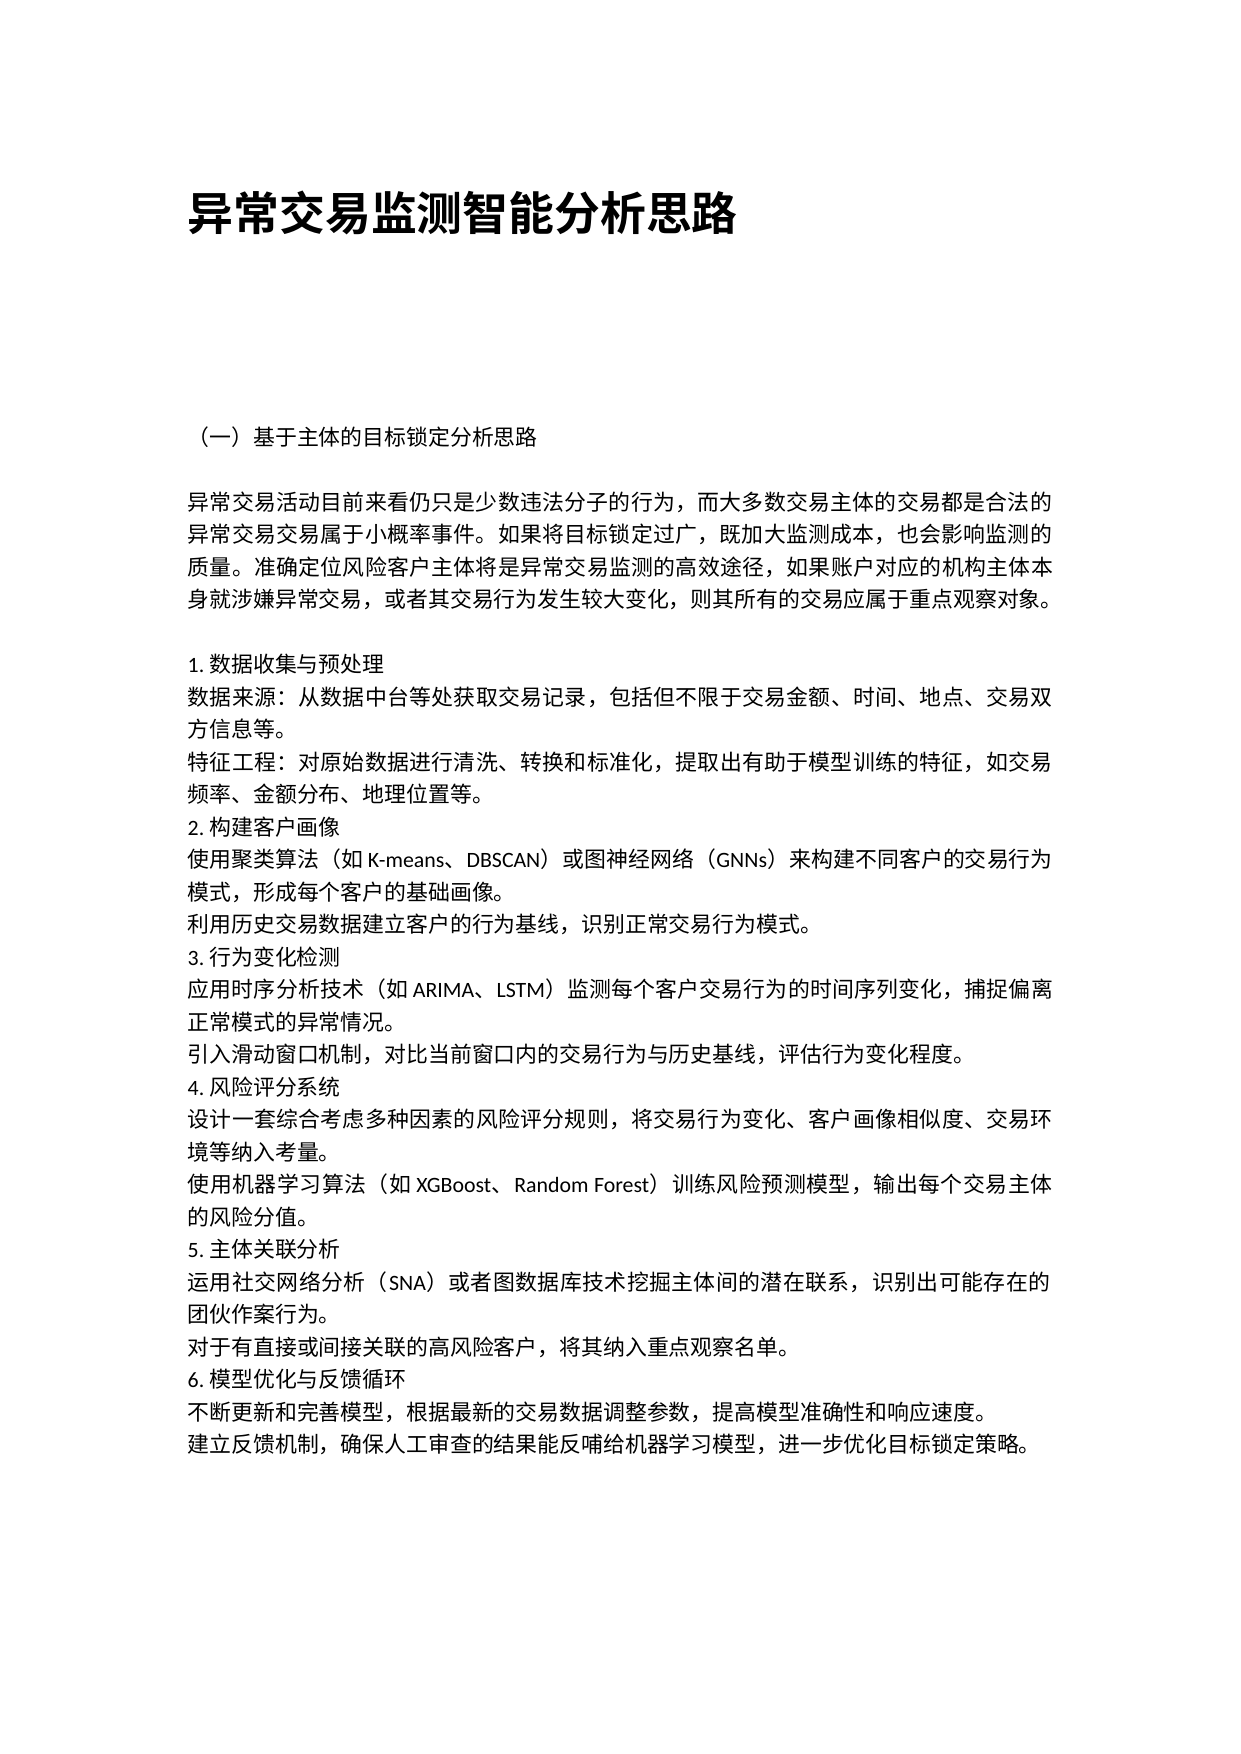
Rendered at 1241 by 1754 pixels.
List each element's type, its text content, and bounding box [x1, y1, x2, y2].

text 运用社交网络分析（SNA）或者图数据库技术挖掘主体间的潜在联系，识别出可能存在的团伙作案行为。 [187, 1264, 1053, 1329]
text 数据来源：从数据中台等处获取交易记录，包括但不限于交易金额、时间、地点、交易双方信息等。 [187, 679, 1053, 744]
text 5. 主体关联分析 [187, 1232, 1053, 1264]
text 3. 行为变化检测 [187, 939, 1053, 972]
text 建立反馈机制，确保人工审查的结果能反哺给机器学习模型，进一步优化目标锁定策略。 [187, 1427, 1053, 1459]
text 设计一套综合考虑多种因素的风险评分规则，将交易行为变化、客户画像相似度、交易环境等纳入考量。 [187, 1102, 1053, 1167]
text 使用聚类算法（如K-means、DBSCAN）或图神经网络（GNNs）来构建不同客户的交易行为模式，形成每个客户的基础画像。 [187, 842, 1053, 907]
text 应用时序分析技术（如ARIMA、LSTM）监测每个客户交易行为的时间序列变化，捕捉偏离正常模式的异常情况。 [187, 972, 1053, 1037]
text 4. 风险评分系统 [187, 1069, 1053, 1102]
text 2. 构建客户画像 [187, 809, 1053, 842]
text 特征工程：对原始数据进行清洗、转换和标准化，提取出有助于模型训练的特征，如交易频率、金额分布、地理位置等。 [187, 744, 1053, 809]
text 对于有直接或间接关联的高风险客户，将其纳入重点观察名单。 [187, 1329, 1053, 1362]
text 6. 模型优化与反馈循环 [187, 1362, 1053, 1394]
text （一）基于主体的目标锁定分析思路 [187, 419, 1053, 452]
text 异常交易活动目前来看仍只是少数违法分子的行为，而大多数交易主体的交易都是合法的。异常交易交易属于小概率事件。如果将目标锁定过广，既加大监测成本，也会影响监测的质量。准确定位风险客户主体将是异常交易监测的高效途径，如果账户对应的机构主体本身就涉嫌异常交易，或者其交易行为发生较大变化，则其所有的交易应属于重点观察对象。 [187, 484, 1053, 614]
subtitle 异常交易监测智能分析思路 [187, 162, 1053, 259]
text 利用历史交易数据建立客户的行为基线，识别正常交易行为模式。 [187, 907, 1053, 939]
text 使用机器学习算法（如XGBoost、Random Forest）训练风险预测模型，输出每个交易主体的风险分值。 [187, 1167, 1053, 1232]
text 不断更新和完善模型，根据最新的交易数据调整参数，提高模型准确性和响应速度。 [187, 1394, 1053, 1427]
text 引入滑动窗口机制，对比当前窗口内的交易行为与历史基线，评估行为变化程度。 [187, 1037, 1053, 1069]
text 1. 数据收集与预处理 [187, 647, 1053, 679]
